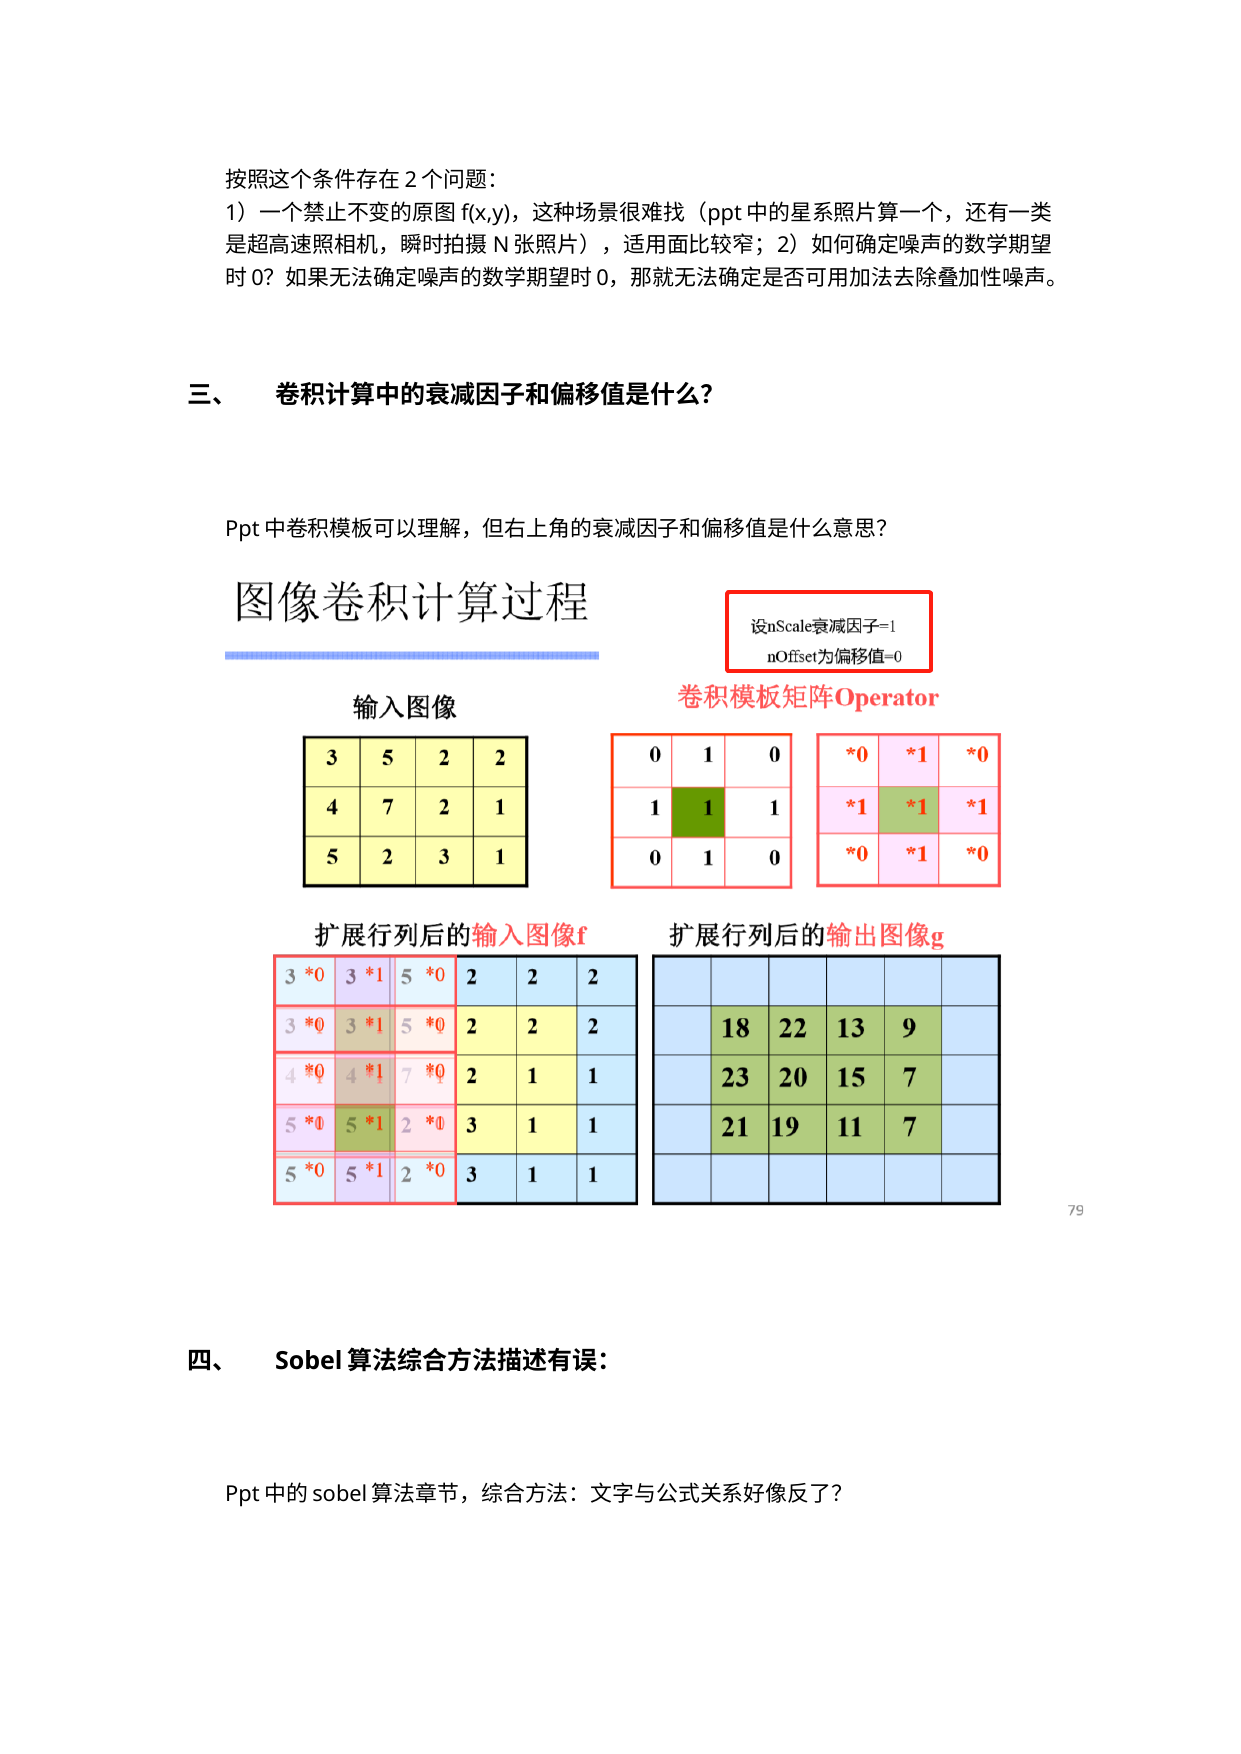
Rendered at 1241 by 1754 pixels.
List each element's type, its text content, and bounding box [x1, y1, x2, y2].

list 按照这个条件存在2个问题： [225, 162, 1053, 194]
subtitle Sobel算法综合方法描述有误： [187, 1326, 1053, 1391]
subtitle 卷积计算中的衰减因子和偏移值是什么？ [187, 360, 1053, 425]
list 1）一个禁止不变的原图f(x,y)，这种场景很难找（ppt中的星系照片算一个，还有一类是超高速照相机，瞬时拍摄N张照片），适用面比较窄；2）如何确定噪声的数学期望时0？如果无法确定噪声的数学期望时0，那就无法确定是否可用加法去除叠加性噪声。 [225, 194, 1053, 292]
picture [225, 542, 1091, 1230]
list Ppt中的sobel算法章节，综合方法：文字与公式关系好像反了？ [225, 1476, 1053, 1509]
list Ppt中卷积模板可以理解，但右上角的衰减因子和偏移值是什么意思？ [225, 510, 1053, 542]
